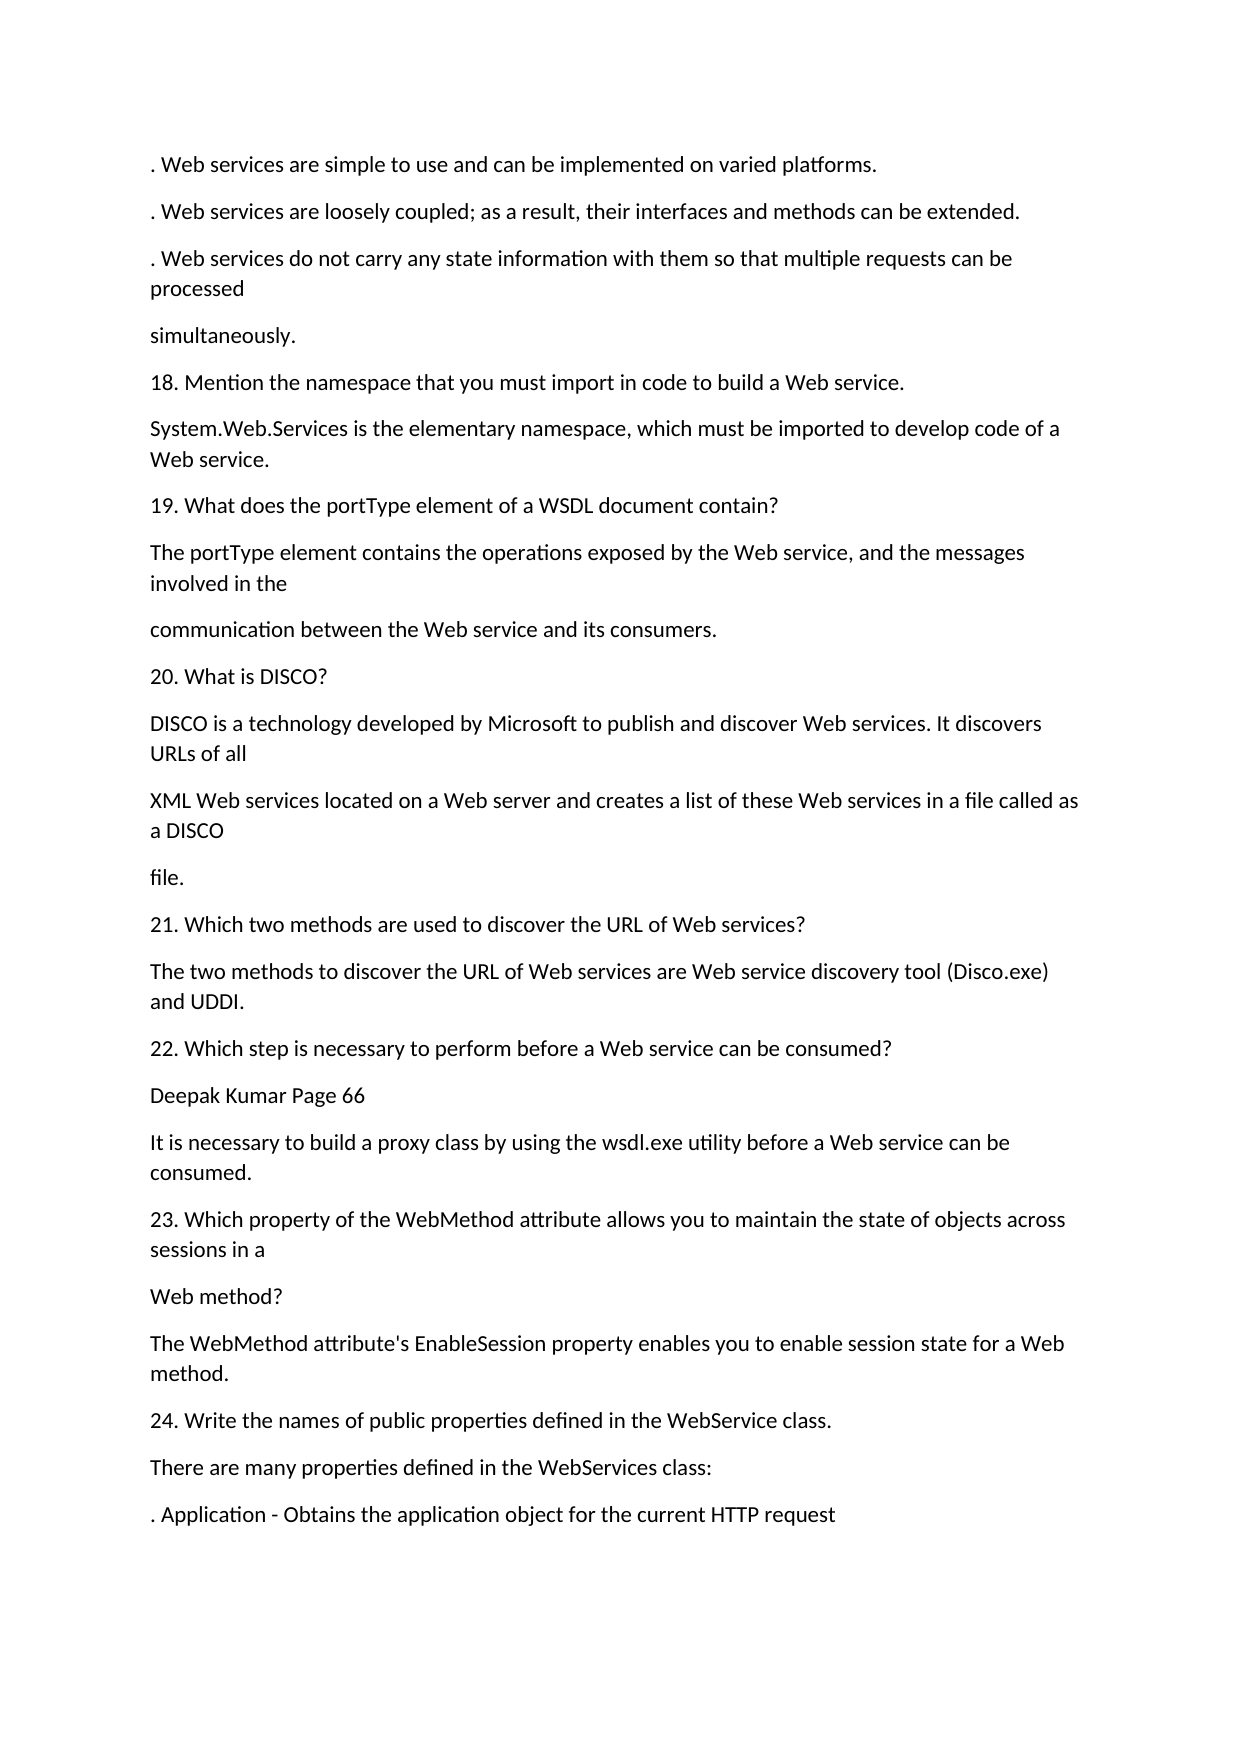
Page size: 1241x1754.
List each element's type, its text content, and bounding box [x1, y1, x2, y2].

text file. [150, 863, 1090, 892]
text XML Web services located on a Web server and creates a list of these Web services in a file called as a DISCO [150, 786, 1090, 845]
text The two methods to discover the URL of Web services are Web service discovery tool (Disco.exe) and UDDI. [150, 957, 1090, 1016]
text System.Web.Services is the elementary namespace, which must be imported to develop code of a Web service. [150, 414, 1090, 473]
text Deepak Kumar Page 66 [150, 1081, 1090, 1109]
text 18. Mention the namespace that you must import in code to build a Web service. [150, 368, 1090, 396]
text . Web services are simple to use and can be implemented on varied platforms. [150, 150, 1090, 178]
text 21. Which two methods are used to discover the URL of Web services? [150, 910, 1090, 938]
text simultaneously. [150, 321, 1090, 349]
text 19. What does the portType element of a WSDL document contain? [150, 492, 1090, 520]
text 20. What is DISCO? [150, 662, 1090, 691]
text . Web services are loosely coupled; as a result, their interfaces and methods can be extended. [150, 197, 1090, 225]
text The portType element contains the operations exposed by the Web service, and the messages involved in the [150, 538, 1090, 597]
text communication between the Web service and its consumers. [150, 616, 1090, 644]
text DISCO is a technology developed by Microsoft to publish and discover Web services. It discovers URLs of all [150, 709, 1090, 768]
text . Web services do not carry any state information with them so that multiple requests can be processed [150, 244, 1090, 302]
text 22. Which step is necessary to perform before a Web service can be consumed? [150, 1034, 1090, 1062]
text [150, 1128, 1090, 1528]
